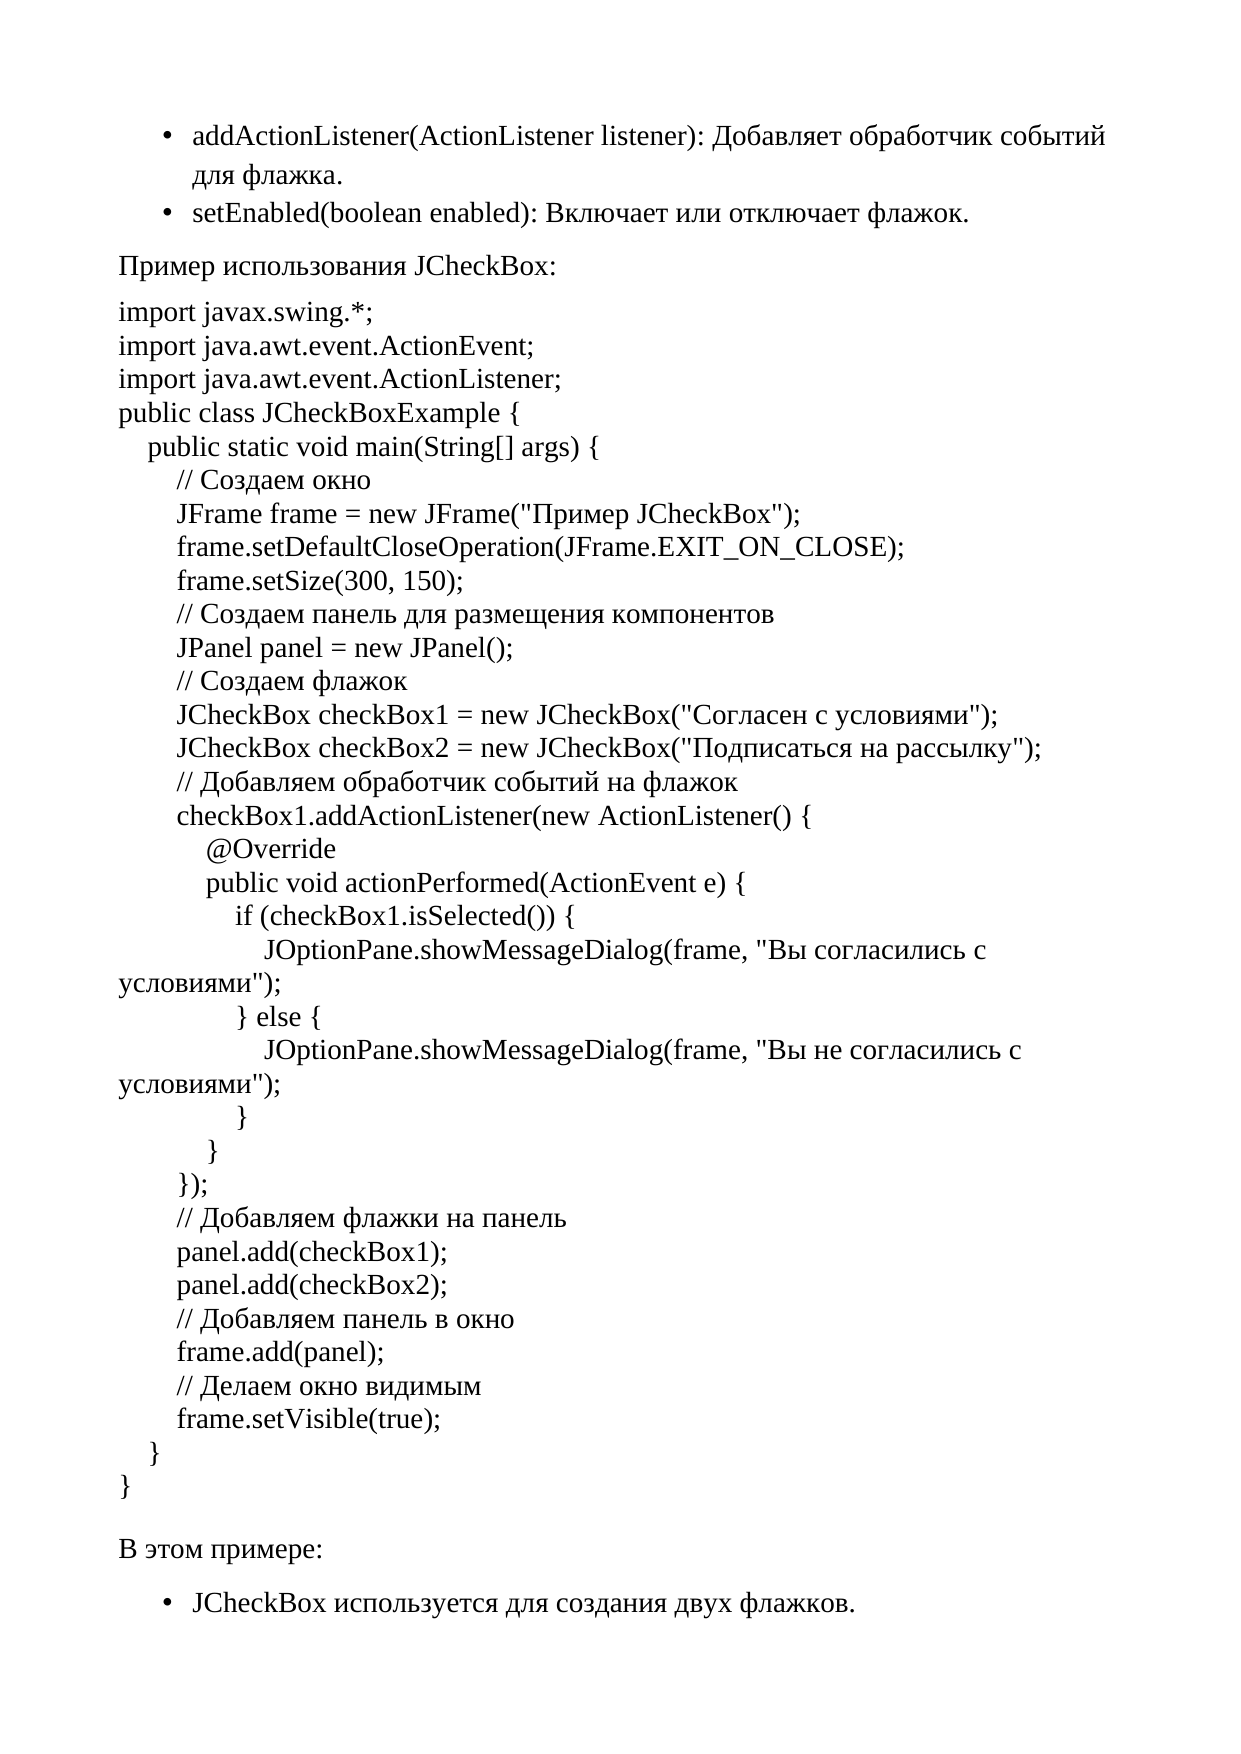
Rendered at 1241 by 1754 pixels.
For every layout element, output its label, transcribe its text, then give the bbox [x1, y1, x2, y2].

text JFrame frame = new JFrame("Пример JCheckBox"); [118, 496, 1122, 529]
text frame.setDefaultCloseOperation(JFrame.EXIT_ON_CLOSE); [118, 529, 1122, 563]
list addActionListener(ActionListener listener): Добавляет обработчик событий для флажка. [162, 118, 1122, 190]
text // Делаем окно видимым [118, 1368, 1122, 1401]
text // Добавляем флажки на панель [118, 1200, 1122, 1234]
text frame.add(panel); [118, 1334, 1122, 1368]
text import java.awt.event.ActionListener; [118, 362, 1122, 395]
text public class JCheckBoxExample { [118, 395, 1122, 429]
text frame.setVisible(true); [118, 1401, 1122, 1435]
text В этом примере: [118, 1532, 1122, 1565]
text JPanel panel = new JPanel(); [118, 630, 1122, 663]
text frame.setSize(300, 150); [118, 563, 1122, 596]
text // Создаем панель для размещения компонентов [118, 596, 1122, 630]
text JCheckBox checkBox1 = new JCheckBox("Согласен с условиями"); [118, 697, 1122, 731]
text import java.awt.event.ActionEvent; [118, 328, 1122, 362]
text } else { [118, 999, 1122, 1032]
list JCheckBox используется для создания двух флажков. [162, 1585, 1122, 1618]
text JOptionPane.showMessageDialog(frame, "Вы не согласились с условиями"); [118, 1032, 1122, 1099]
text // Создаем окно [118, 462, 1122, 496]
text panel.add(checkBox2); [118, 1267, 1122, 1301]
text public static void main(String[] args) { [118, 429, 1122, 462]
text checkBox1.addActionListener(new ActionListener() { [118, 798, 1122, 831]
text } [118, 1133, 1122, 1167]
text JOptionPane.showMessageDialog(frame, "Вы согласились с условиями"); [118, 932, 1122, 999]
text } [118, 1435, 1122, 1468]
text JCheckBox checkBox2 = new JCheckBox("Подписаться на рассылку"); [118, 731, 1122, 764]
text } [118, 1099, 1122, 1133]
text Пример использования JCheckBox: [118, 248, 1122, 282]
text import javax.swing.*; [118, 294, 1122, 328]
text panel.add(checkBox1); [118, 1234, 1122, 1267]
text @Override [118, 831, 1122, 865]
text // Добавляем панель в окно [118, 1301, 1122, 1334]
text } [118, 1468, 1122, 1502]
text // Добавляем обработчик событий на флажок [118, 764, 1122, 798]
text public void actionPerformed(ActionEvent e) { [118, 865, 1122, 898]
text if (checkBox1.isSelected()) { [118, 898, 1122, 932]
text }); [118, 1167, 1122, 1200]
text // Создаем флажок [118, 663, 1122, 697]
list setEnabled(boolean enabled): Включает или отключает флажок. [162, 195, 1122, 229]
